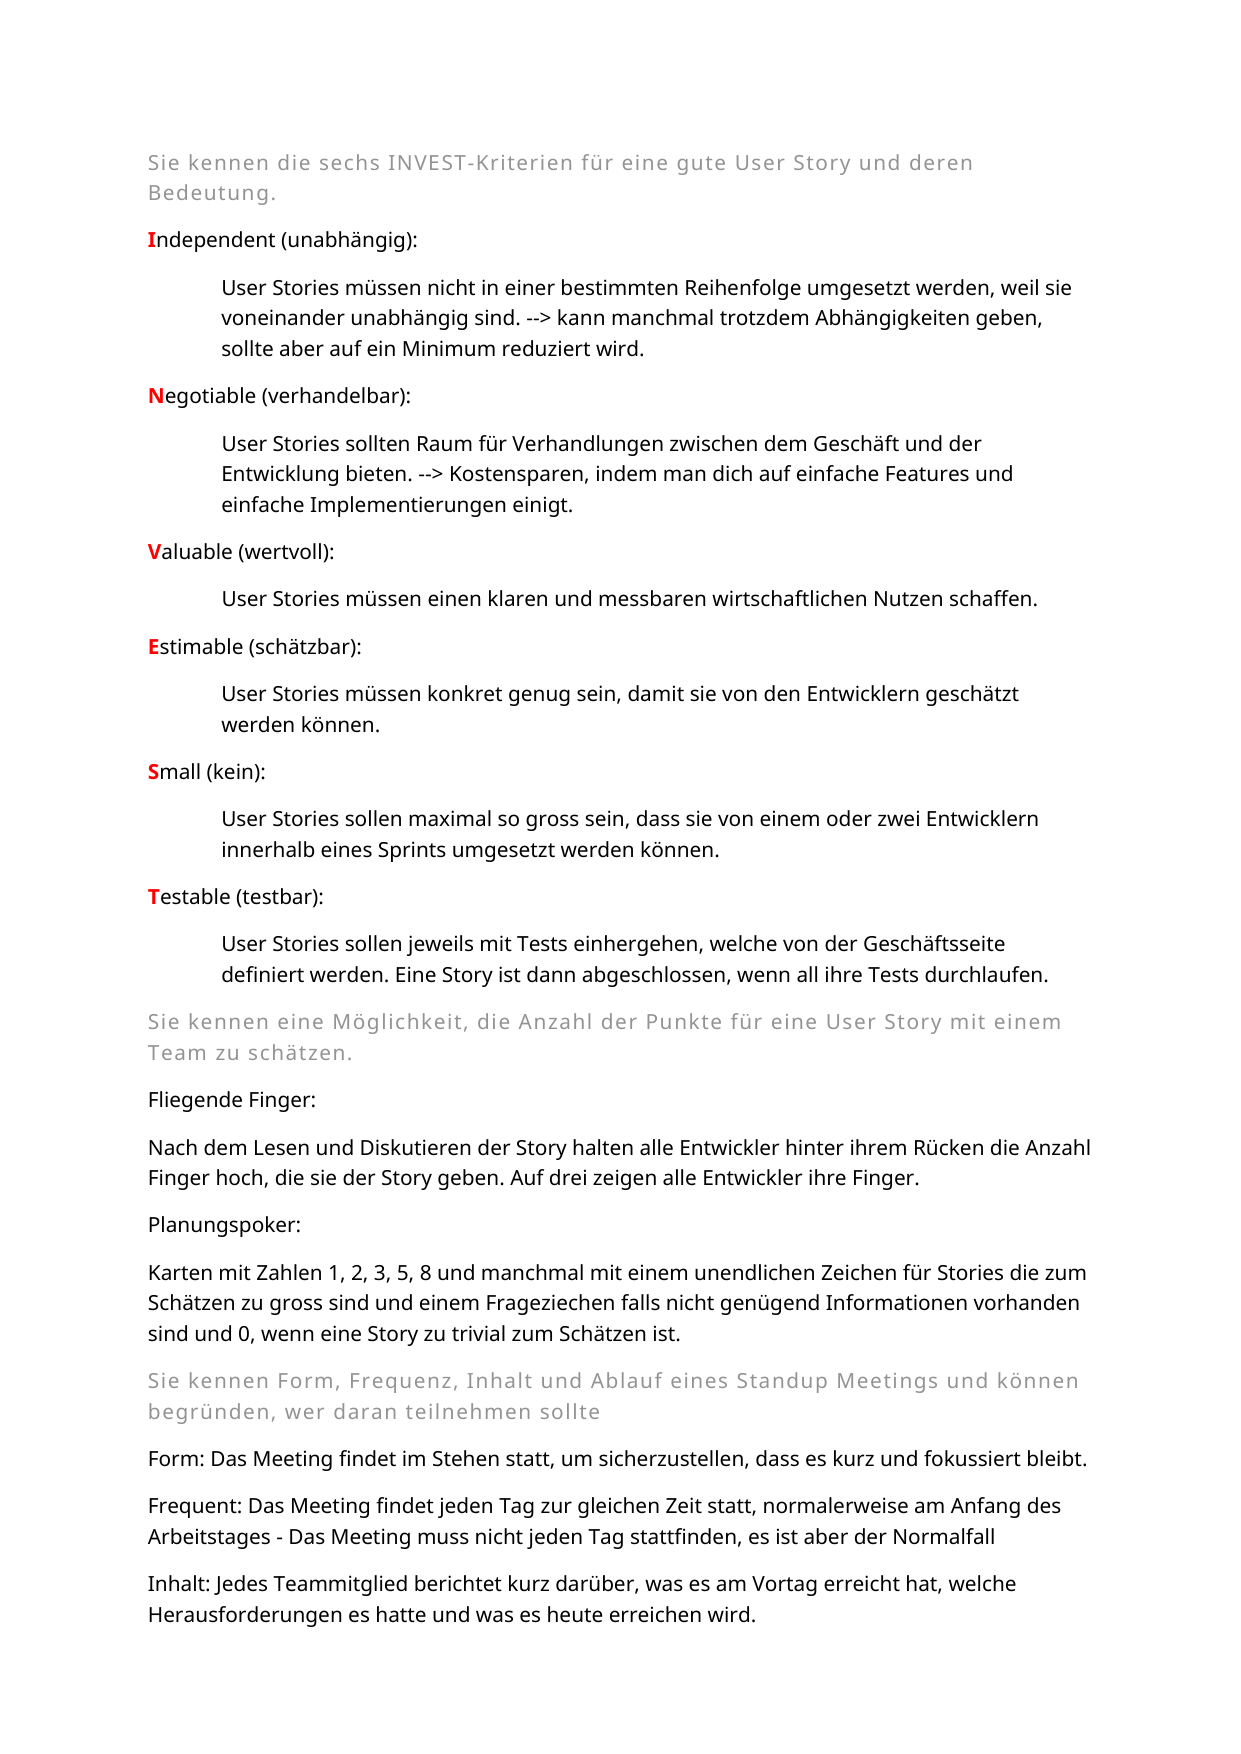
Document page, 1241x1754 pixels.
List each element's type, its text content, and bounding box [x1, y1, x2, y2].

subtitle Sie kennen Form, Frequenz, Inhalt und Ablauf eines Standup Meetings und können begründen, wer daran teilnehmen sollte [148, 1366, 1093, 1425]
text Fliegende Finger: [148, 1085, 1093, 1114]
text Estimable (schätzbar): [148, 632, 1093, 660]
text Testable (testbar): [148, 882, 1093, 911]
text User Stories müssen nicht in einer bestimmten Reihenfolge umgesetzt werden, weil sie voneinander unabhängig sind. --> kann manchmal trotzdem Abhängigkeiten geben, sollte aber auf ein Minimum reduziert wird. [221, 273, 1093, 362]
text User Stories müssen einen klaren und messbaren wirtschaftlichen Nutzen schaffen. [148, 584, 1093, 613]
text User Stories sollen jeweils mit Tests einhergehen, welche von der Geschäftsseite definiert werden. Eine Story ist dann abgeschlossen, wenn all ihre Tests durchlaufen. [221, 929, 1093, 988]
text Karten mit Zahlen 1, 2, 3, 5, 8 und manchmal mit einem unendlichen Zeichen für Stories die zum Schätzen zu gross sind und einem Frageziechen falls nicht genügend Informationen vorhanden sind und 0, wenn eine Story zu trivial zum Schätzen ist. [148, 1258, 1093, 1347]
text Frequent: Das Meeting findet jeden Tag zur gleichen Zeit statt, normalerweise am Anfang des Arbeitstages - Das Meeting muss nicht jeden Tag stattfinden, es ist aber der Normalfall [148, 1492, 1093, 1551]
subtitle Sie kennen eine Möglichkeit, die Anzahl der Punkte für eine User Story mit einem Team zu schätzen. [148, 1007, 1093, 1066]
text Planungspoker: [148, 1211, 1093, 1239]
text Small (kein): [148, 757, 1093, 785]
text Negotiable (verhandelbar): [148, 381, 1093, 410]
text User Stories müssen konkret genug sein, damit sie von den Entwicklern geschätzt werden können. [221, 679, 1093, 738]
subtitle Sie kennen die sechs INVEST-Kriterien für eine gute User Story und deren Bedeutung. [148, 148, 1093, 207]
text User Stories sollten Raum für Verhandlungen zwischen dem Geschäft und der Entwicklung bieten. --> Kostensparen, indem man dich auf einfache Features und einfache Implementierungen einigt. [221, 429, 1093, 518]
text Independent (unabhängig): [148, 226, 1093, 254]
text Valuable (wertvoll): [148, 537, 1093, 566]
text User Stories sollen maximal so gross sein, dass sie von einem oder zwei Entwicklern innerhalb eines Sprints umgesetzt werden können. [221, 804, 1093, 863]
text Nach dem Lesen und Diskutieren der Story halten alle Entwickler hinter ihrem Rücken die Anzahl Finger hoch, die sie der Story geben. Auf drei zeigen alle Entwickler ihre Finger. [148, 1133, 1093, 1192]
text Inhalt: Jedes Teammitglied berichtet kurz darüber, was es am Vortag erreicht hat, welche Herausforderungen es hatte und was es heute erreichen wird. [148, 1569, 1093, 1628]
text Form: Das Meeting findet im Stehen statt, um sicherzustellen, dass es kurz und fokussiert bleibt. [148, 1444, 1093, 1473]
